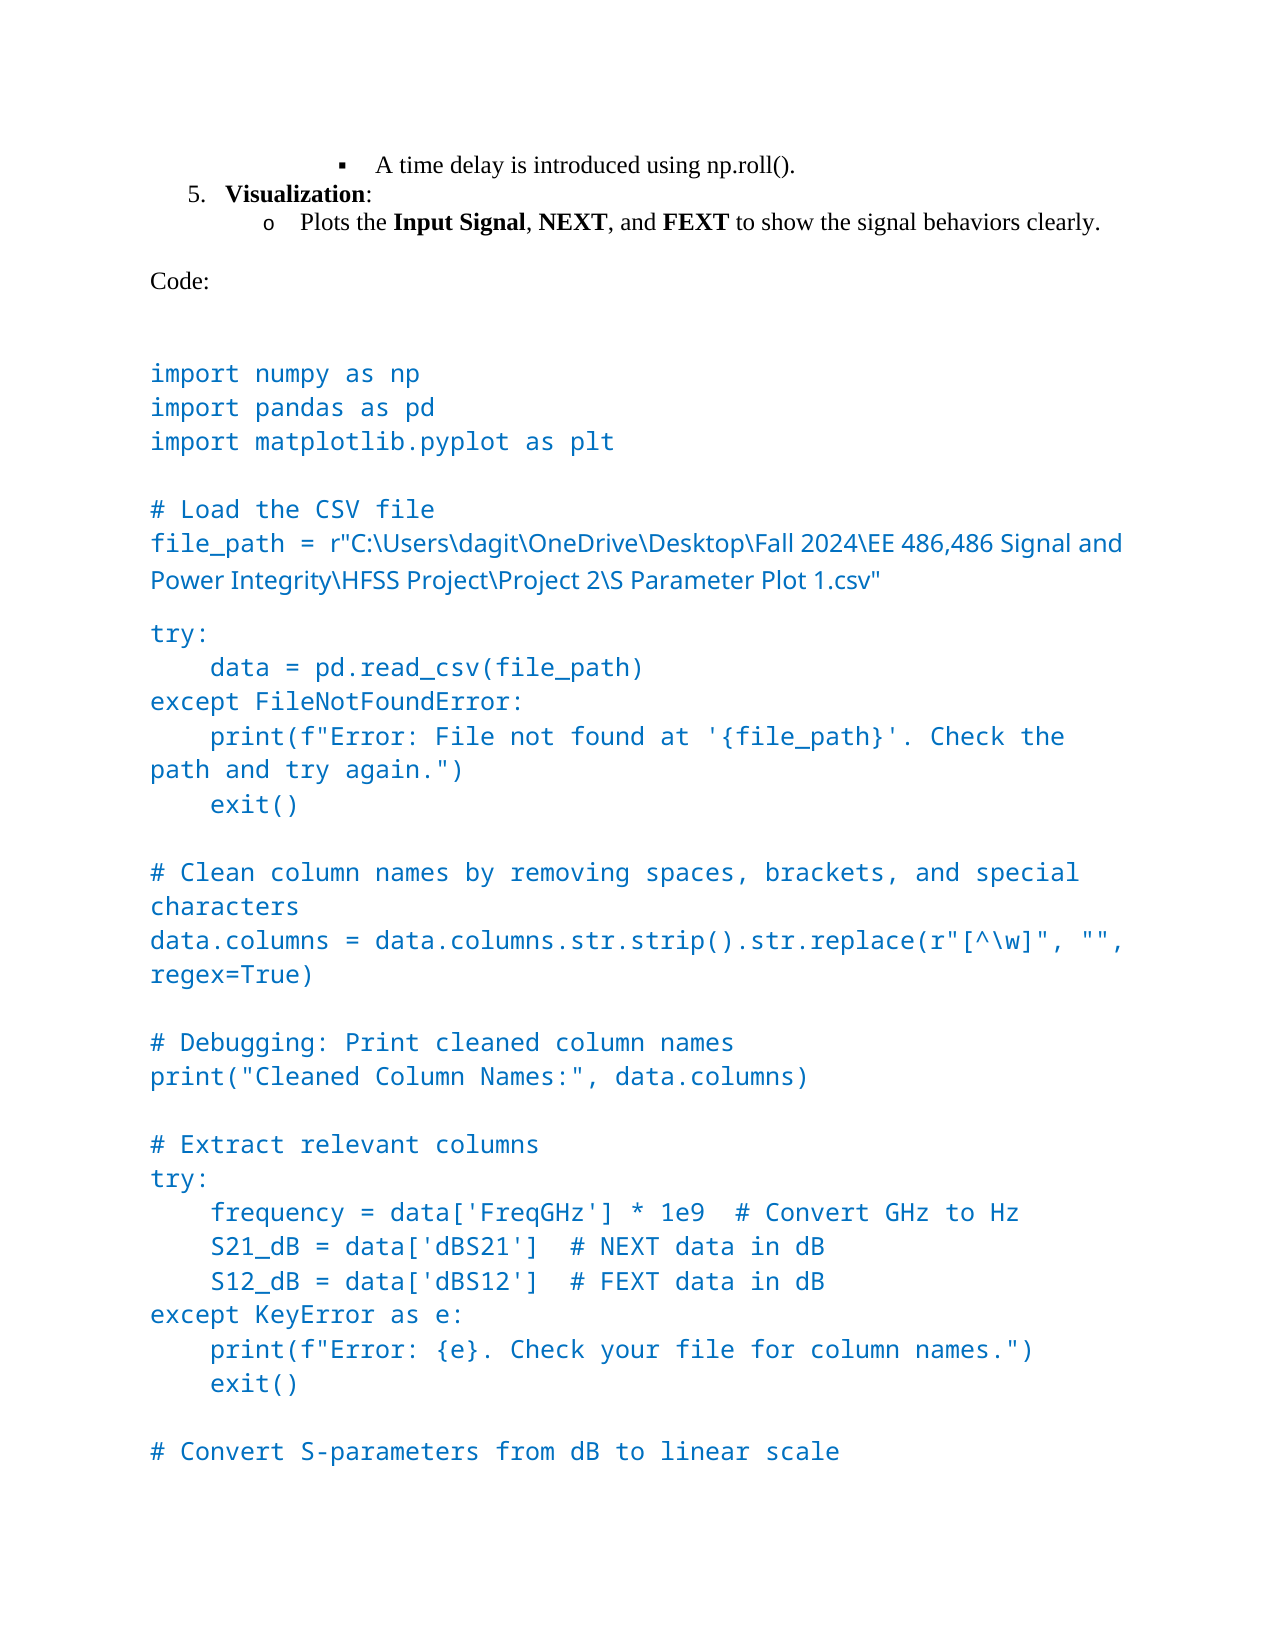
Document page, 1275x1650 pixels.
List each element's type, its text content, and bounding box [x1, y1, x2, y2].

text file_path = r"C:\Users\dagit\OneDrive\Desktop\Fall 2024\EE 486,486 Signal and Power Integrity\HFSS Project\Project 2\S Parameter Plot 1.csv" [150, 526, 1125, 597]
text exit() [150, 786, 1125, 820]
text data = pd.read_csv(file_path) [150, 650, 1125, 684]
text S12_dB = data['dBS12'] # FEXT data in dB [150, 1263, 1125, 1297]
text import matplotlib.pyplot as plt [150, 423, 1125, 458]
text except KeyError as e: [150, 1297, 1125, 1331]
text # Extract relevant columns [150, 1127, 1125, 1161]
text Code: [150, 266, 1125, 326]
text # Load the CSV file [150, 492, 1125, 526]
text S21_dB = data['dBS21'] # NEXT data in dB [150, 1229, 1125, 1263]
text except FileNotFoundError: [150, 684, 1125, 718]
text # Clean column names by removing spaces, brackets, and special characters [150, 854, 1125, 922]
text data.columns = data.columns.str.strip().str.replace(r"[^\w]", "", regex=True) [150, 922, 1125, 991]
text print("Cleaned Column Names:", data.columns) [150, 1059, 1125, 1093]
text print(f"Error: File not found at '{file_path}'. Check the path and try again.") [150, 718, 1125, 786]
text import numpy as np [150, 355, 1125, 389]
text try: [150, 1161, 1125, 1195]
text exit() [150, 1365, 1125, 1399]
list Visualization: [187, 179, 1125, 207]
list Plots the Input Signal, NEXT, and FEXT to show the signal behaviors clearly. [262, 207, 1125, 237]
text # Debugging: Print cleaned column names [150, 1025, 1125, 1059]
list A time delay is introduced using np.roll(). [337, 150, 1125, 179]
text print(f"Error: {e}. Check your file for column names.") [150, 1331, 1125, 1365]
text # Convert S-parameters from dB to linear scale [150, 1433, 1125, 1467]
text try: [150, 616, 1125, 650]
text import pandas as pd [150, 389, 1125, 423]
text frequency = data['FreqGHz'] * 1e9 # Convert GHz to Hz [150, 1195, 1125, 1229]
